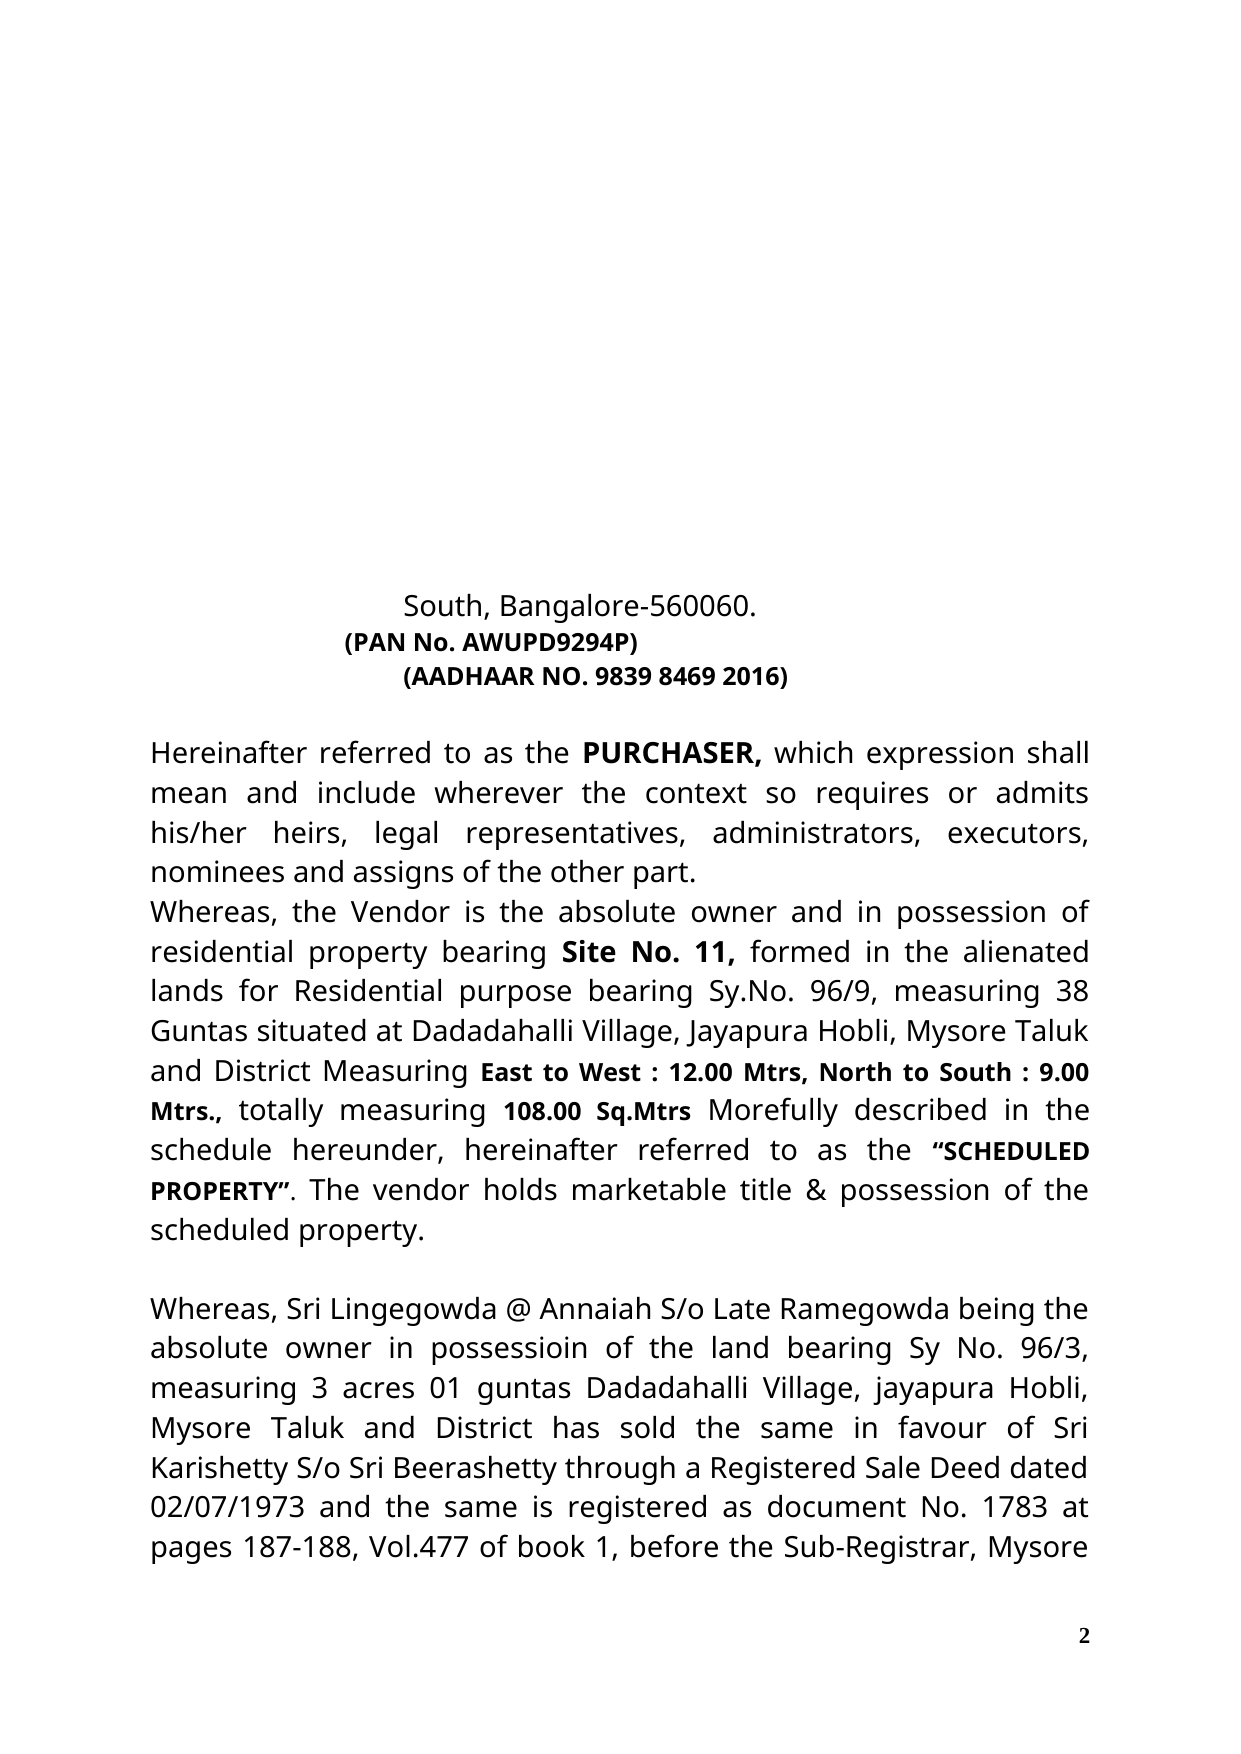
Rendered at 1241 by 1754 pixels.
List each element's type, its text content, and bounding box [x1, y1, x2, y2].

text Hereinafter referred to as the PURCHASER, which expression shall mean and include wherever the context so requires or admits his/her heirs, legal representatives, administrators, executors, nominees and assigns of the other part. [150, 732, 1090, 891]
text (PAN No. AWUPD9294P) [150, 625, 1090, 659]
text Whereas, the Vendor is the absolute owner and in possession of residential property bearing Site No. 11, formed in the alienated lands for Residential purpose bearing Sy.No. 96/9, measuring 38 Guntas situated at Dadadahalli Village, Jayapura Hobli, Mysore Taluk and District Measuring East to West : 12.00 Mtrs, North to South : 9.00 Mtrs., totally measuring 108.00 Sq.Mtrs Morefully described in the schedule hereunder, hereinafter referred to as the “scheduled property”. The vendor holds marketable title & possession of the scheduled property. [150, 891, 1090, 1248]
text (AADHAAR NO. 9839 8469 2016) [150, 659, 1090, 693]
text South, Bangalore-560060. [150, 585, 1090, 625]
text Whereas, Sri Lingegowda @ Annaiah S/o Late Ramegowda being the absolute owner in possessioin of the land bearing Sy No. 96/3, measuring 3 acres 01 guntas Dadadahalli Village, jayapura Hobli, Mysore Taluk and District has sold the same in favour of Sri Karishetty S/o Sri Beerashetty through a Registered Sale Deed dated 02/07/1973 and the same is registered as document No. 1783 at pages 187-188, Vol.477 of book 1, before the Sub-Registrar, Mysore Taluk. After purchase, the Khatha of the land bearing Sy No.96/3, measuring 3 acres 01 guntas was transferred to the name of Sri Karishetty and he was in possession of the said land until his death. After the death of the above said Karishetty, the Khatha of the land bearing Sy No. 96/3, measuring 3 acres 01 guntas was transferred to the name of his wife Smt. Chikkasiddamma through Mutation Proceedings bearing IHR No. 5/1991-92. [150, 1288, 1090, 1566]
